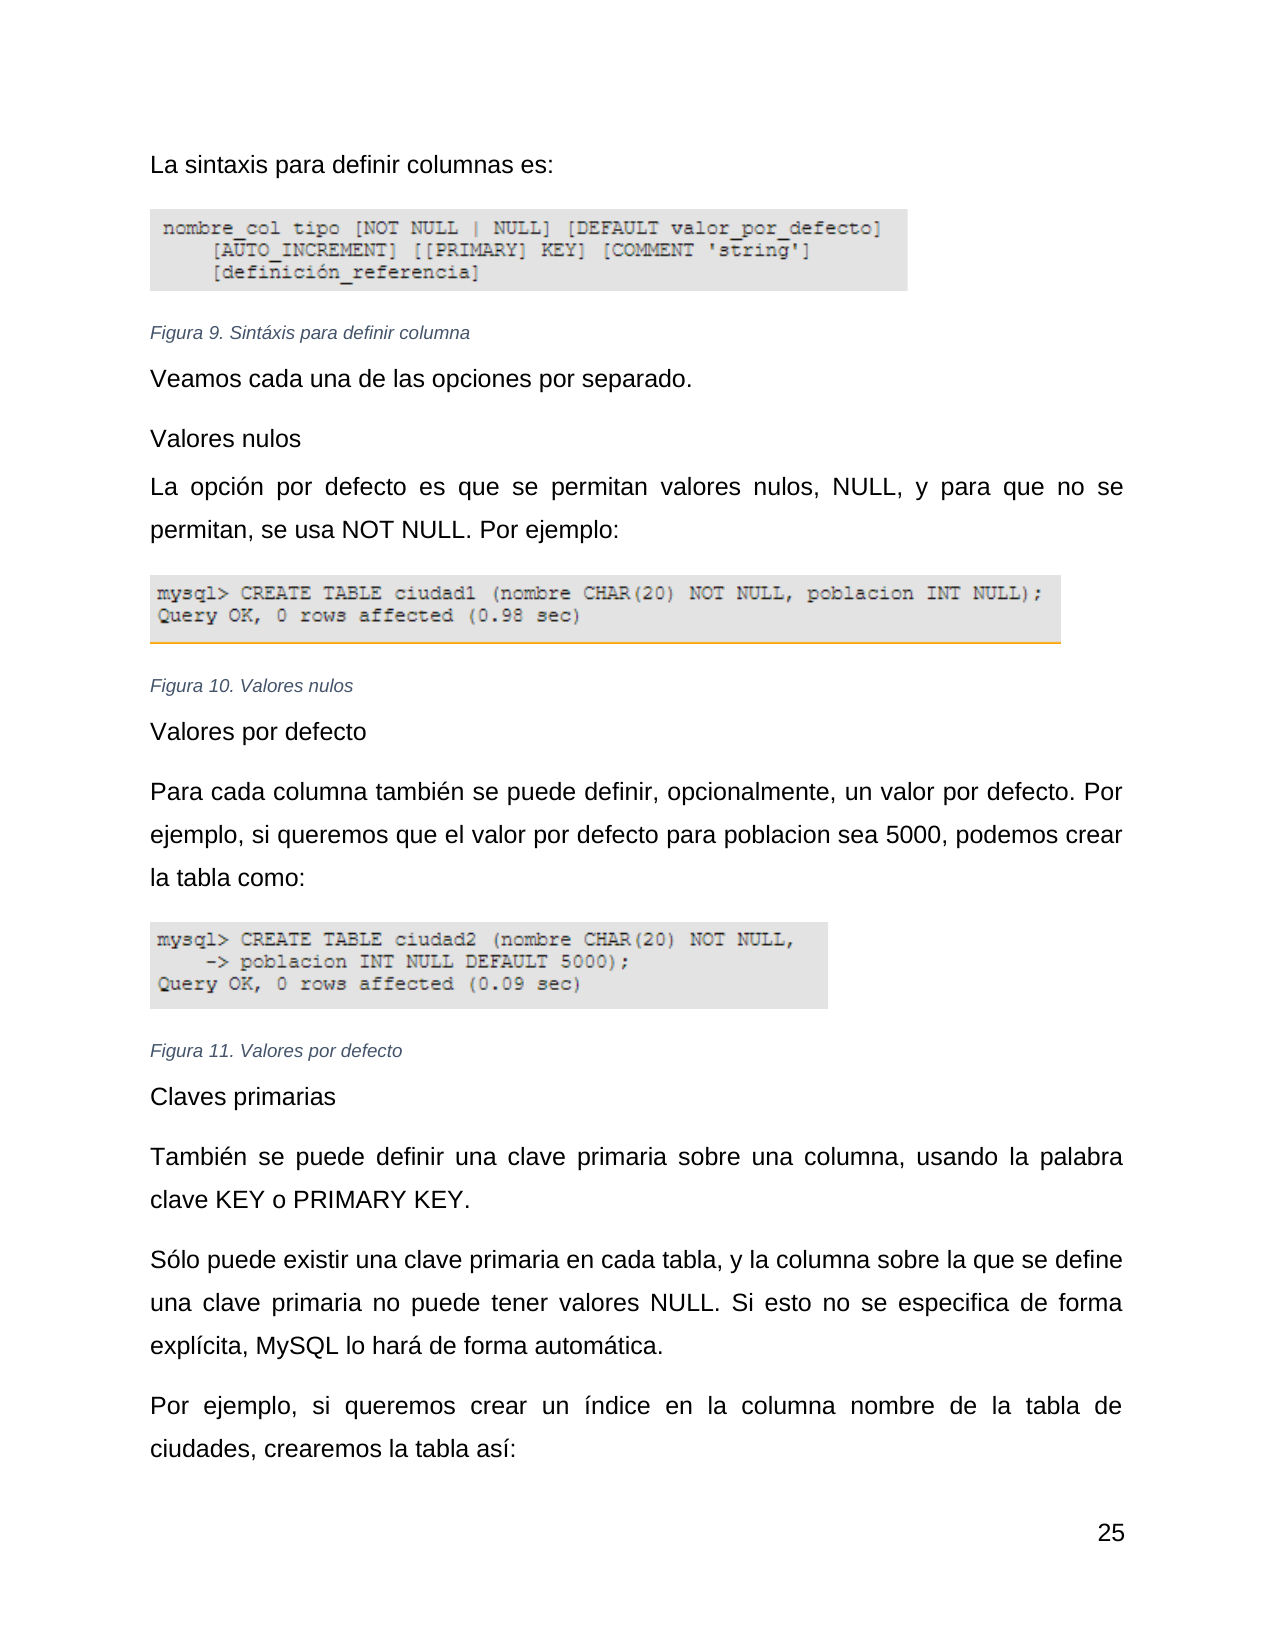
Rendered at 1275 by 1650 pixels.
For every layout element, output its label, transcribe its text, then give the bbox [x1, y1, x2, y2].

text La sintaxis para definir columnas es: [150, 150, 1125, 179]
picture [150, 209, 908, 291]
text Figura 11. Valores por defecto [150, 1040, 1125, 1061]
text Figura 9. Sintáxis para definir columna [150, 322, 1125, 344]
text Para cada columna también se puede definir, opcionalmente, un valor por defecto. Por ejemplo, si queremos que el valor por defecto para poblacion sea 5000, podemos crear la tabla como: [150, 777, 1125, 892]
text Veamos cada una de las opciones por separado. [150, 364, 1125, 393]
text Valores por defecto [150, 717, 1125, 746]
picture [150, 922, 829, 1009]
picture [150, 575, 1061, 644]
text Por ejemplo, si queremos crear un índice en la columna nombre de la tabla de ciudades, crearemos la tabla así: [150, 1391, 1125, 1463]
text La opción por defecto es que se permitan valores nulos, NULL, y para que no se permitan, se usa NOT NULL. Por ejemplo: [150, 472, 1125, 544]
text Figura 10. Valores nulos [150, 675, 1125, 696]
text Sólo puede existir una clave primaria en cada tabla, y la columna sobre la que se define una clave primaria no puede tener valores NULL. Si esto no se especifica de forma explícita, MySQL lo hará de forma automática. [150, 1245, 1125, 1360]
text Claves primarias [150, 1082, 1125, 1111]
text Valores nulos [150, 424, 1125, 453]
text También se puede definir una clave primaria sobre una columna, usando la palabra clave KEY o PRIMARY KEY. [150, 1142, 1125, 1214]
